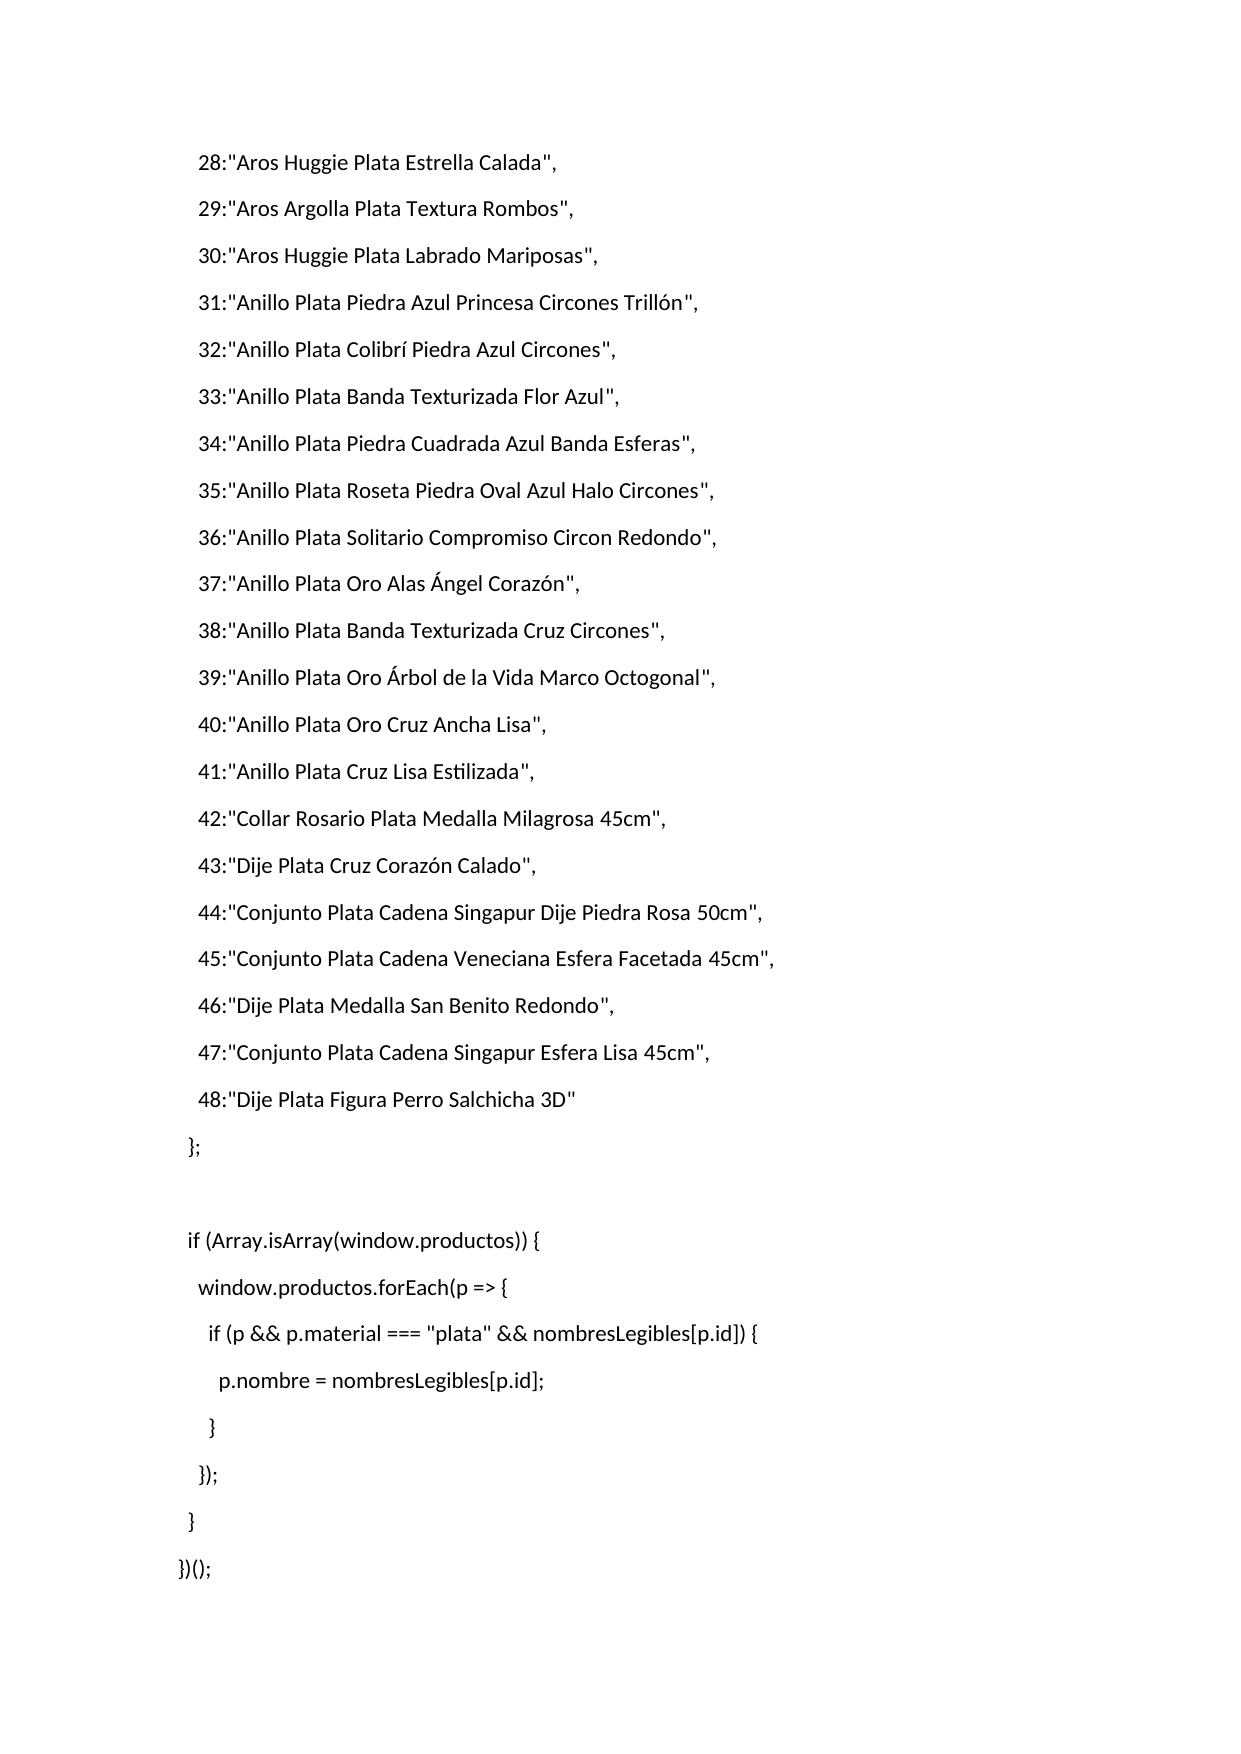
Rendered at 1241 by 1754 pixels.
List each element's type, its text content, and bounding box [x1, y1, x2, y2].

text 32:"Anillo Plata Colibrí Piedra Azul Circones", [177, 335, 1063, 363]
text 33:"Anillo Plata Banda Texturizada Flor Azul", [177, 382, 1063, 410]
text 41:"Anillo Plata Cruz Lisa Estilizada", [177, 757, 1063, 785]
text 46:"Dije Plata Medalla San Benito Redondo", [177, 991, 1063, 1019]
text 34:"Anillo Plata Piedra Cuadrada Azul Banda Esferas", [177, 429, 1063, 457]
text 40:"Anillo Plata Oro Cruz Ancha Lisa", [177, 710, 1063, 738]
text }; [177, 1132, 1063, 1160]
text 30:"Aros Huggie Plata Labrado Mariposas", [177, 241, 1063, 269]
text 35:"Anillo Plata Roseta Piedra Oval Azul Halo Circones", [177, 476, 1063, 504]
text 47:"Conjunto Plata Cadena Singapur Esfera Lisa 45cm", [177, 1038, 1063, 1066]
text 37:"Anillo Plata Oro Alas Ángel Corazón", [177, 569, 1063, 597]
text })(); [177, 1554, 1063, 1582]
text 29:"Aros Argolla Plata Textura Rombos", [177, 194, 1063, 222]
text 39:"Anillo Plata Oro Árbol de la Vida Marco Octogonal", [177, 663, 1063, 691]
text if (p && p.material === "plata" && nombresLegibles[p.id]) { [177, 1319, 1063, 1347]
text 45:"Conjunto Plata Cadena Veneciana Esfera Facetada 45cm", [177, 944, 1063, 972]
text 31:"Anillo Plata Piedra Azul Princesa Circones Trillón", [177, 288, 1063, 316]
text p.nombre = nombresLegibles[p.id]; [177, 1366, 1063, 1394]
text 48:"Dije Plata Figura Perro Salchicha 3D" [177, 1085, 1063, 1113]
text 28:"Aros Huggie Plata Estrella Calada", [177, 148, 1063, 176]
text if (Array.isArray(window.productos)) { [177, 1226, 1063, 1254]
text } [177, 1413, 1063, 1441]
text 36:"Anillo Plata Solitario Compromiso Circon Redondo", [177, 523, 1063, 551]
text 44:"Conjunto Plata Cadena Singapur Dije Piedra Rosa 50cm", [177, 898, 1063, 926]
text } [177, 1507, 1063, 1535]
text window.productos.forEach(p => { [177, 1273, 1063, 1301]
text 42:"Collar Rosario Plata Medalla Milagrosa 45cm", [177, 804, 1063, 832]
text }); [177, 1460, 1063, 1488]
text 38:"Anillo Plata Banda Texturizada Cruz Circones", [177, 616, 1063, 644]
text 43:"Dije Plata Cruz Corazón Calado", [177, 851, 1063, 879]
